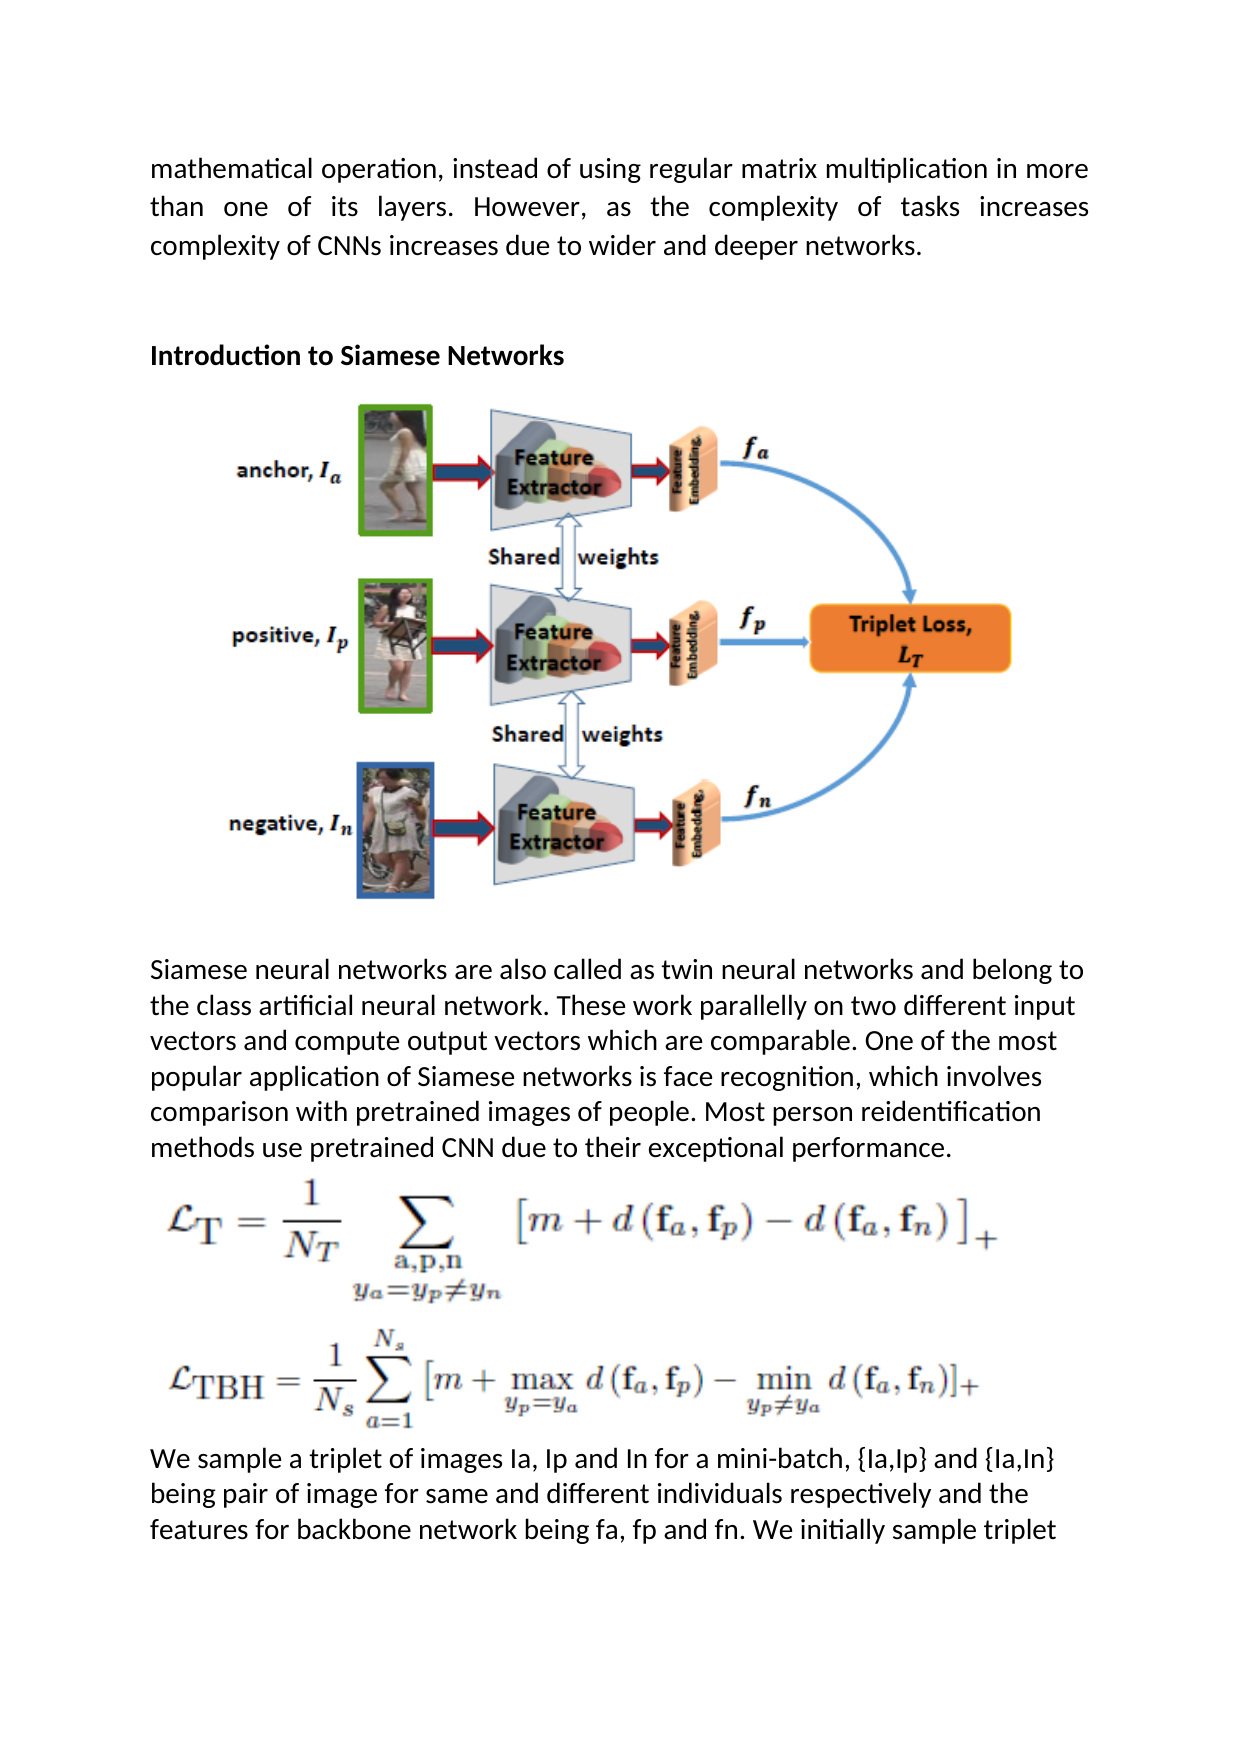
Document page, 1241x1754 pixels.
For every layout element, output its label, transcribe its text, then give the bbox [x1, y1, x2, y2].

text Siamese neural networks are also called as twin neural networks and belong to the class artificial neural network. These work parallelly on two different input vectors and compute output vectors which are comparable. One of the most popular application of Siamese networks is face recognition, which involves comparison with pretrained images of people. Most person reidentification methods use pretrained CNN due to their exceptional performance. [150, 951, 1090, 1165]
picture [150, 392, 1091, 916]
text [150, 1440, 1090, 1547]
text Introduction to Siamese Networks [150, 337, 1090, 373]
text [150, 150, 1090, 262]
picture [150, 1164, 1014, 1440]
